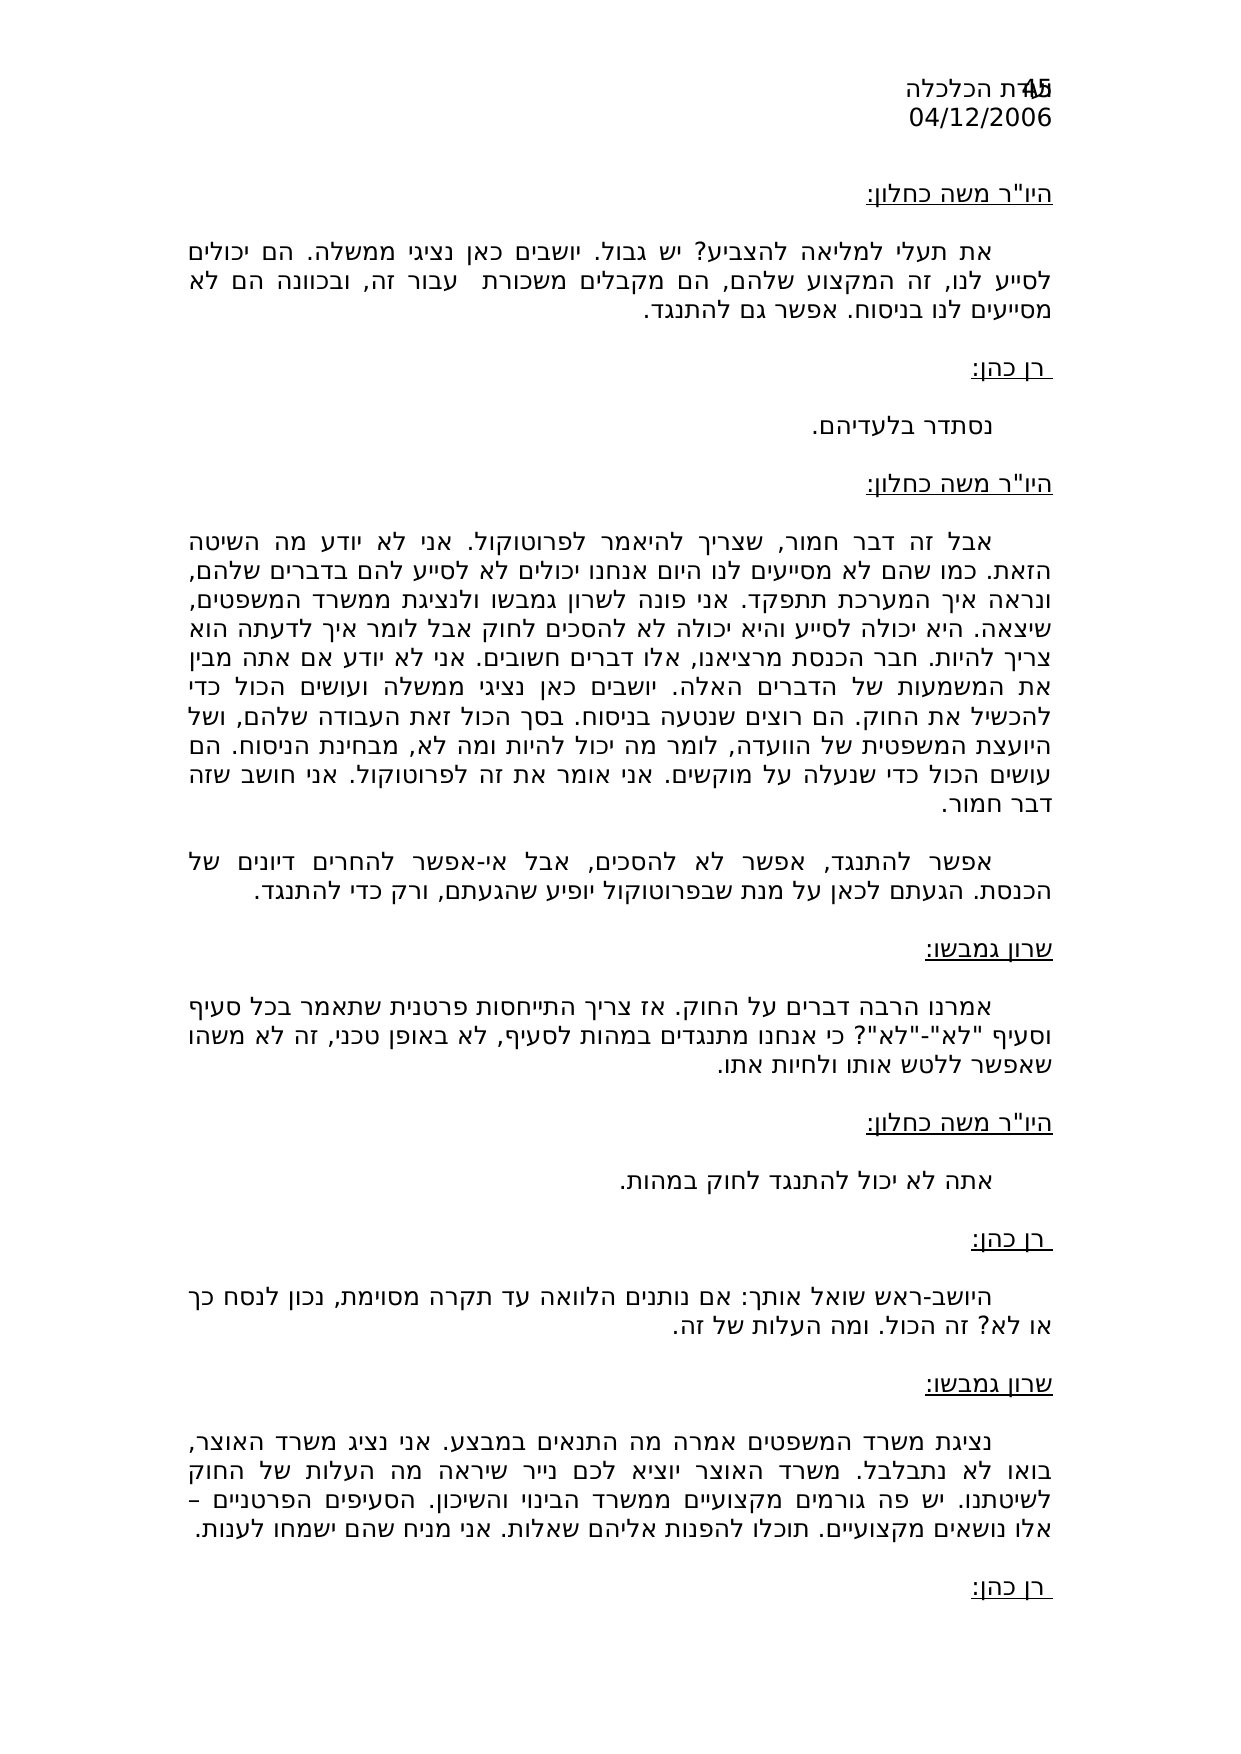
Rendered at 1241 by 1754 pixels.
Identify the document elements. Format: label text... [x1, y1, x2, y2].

text רן כהן: [187, 1572, 1053, 1602]
text רן כהן: [187, 1224, 1053, 1253]
text רן כהן: [187, 353, 1053, 382]
text היו"ר משה כחלון: [187, 469, 1053, 498]
text שרון גמבשו: [187, 1369, 1053, 1398]
text שרון גמבשו: [187, 934, 1053, 963]
text את תעלי למליאה להצביע? יש גבול. יושבים כאן נציגי ממשלה. הם יכולים לסייע לנו, זה המקצוע שלהם, הם מקבלים משכורת עבור זה, ובכוונה הם לא מסייעים לנו בניסוח. אפשר גם להתנגד. [187, 237, 1053, 324]
text נציגת משרד המשפטים אמרה מה התנאים במבצע. אני נציג משרד האוצר, בואו לא נתבלבל. משרד האוצר יוציא לכם נייר שיראה מה העלות של החוק לשיטתנו. יש פה גורמים מקצועיים ממשרד הבינוי והשיכון. הסעיפים הפרטניים – אלו נושאים מקצועיים. תוכלו להפנות אליהם שאלות. אני מניח שהם ישמחו לענות. [187, 1427, 1053, 1544]
text אפשר להתנגד, אפשר לא להסכים, אבל אי-אפשר להחרים דיונים של הכנסת. הגעתם לכאן על מנת שבפרוטוקול יופיע שהגעתם, ורק כדי להתנגד. [187, 847, 1053, 905]
text אתה לא יכול להתנגד לחוק במהות. [187, 1166, 1053, 1195]
text היושב-ראש שואל אותך: אם נותנים הלוואה עד תקרה מסוימת, נכון לנסח כך או לא? זה הכול. ומה העלות של זה. [187, 1282, 1053, 1340]
text היו"ר משה כחלון: [187, 1108, 1053, 1137]
text אמרנו הרבה דברים על החוק. אז צריך התייחסות פרטנית שתאמר בכל סעיף וסעיף "לא"-"לא"? כי אנחנו מתנגדים במהות לסעיף, לא באופן טכני, זה לא משהו שאפשר ללטש אותו ולחיות אתו. [187, 992, 1053, 1079]
text היו"ר משה כחלון: [187, 179, 1053, 208]
text אבל זה דבר חמור, שצריך להיאמר לפרוטוקול. אני לא יודע מה השיטה הזאת. כמו שהם לא מסייעים לנו היום אנחנו יכולים לא לסייע להם בדברים שלהם, ונראה איך המערכת תתפקד. אני פונה לשרון גמבשו ולנציגת ממשרד המשפטים, שיצאה. היא יכולה לסייע והיא יכולה לא להסכים לחוק אבל לומר איך לדעתה הוא צריך להיות. חבר הכנסת מרציאנו, אלו דברים חשובים. אני לא יודע אם אתה מבין את המשמעות של הדברים האלה. יושבים כאן נציגי ממשלה ועושים הכול כדי להכשיל את החוק. הם רוצים שנטעה בניסוח. בסך הכול זאת העבודה שלהם, ושל היועצת המשפטית של הוועדה, לומר מה יכול להיות ומה לא, מבחינת הניסוח. הם עושים הכול כדי שנעלה על מוקשים. אני אומר את זה לפרוטוקול. אני חושב שזה דבר חמור. [187, 527, 1053, 818]
text נסתדר בלעדיהם. [187, 411, 1053, 440]
